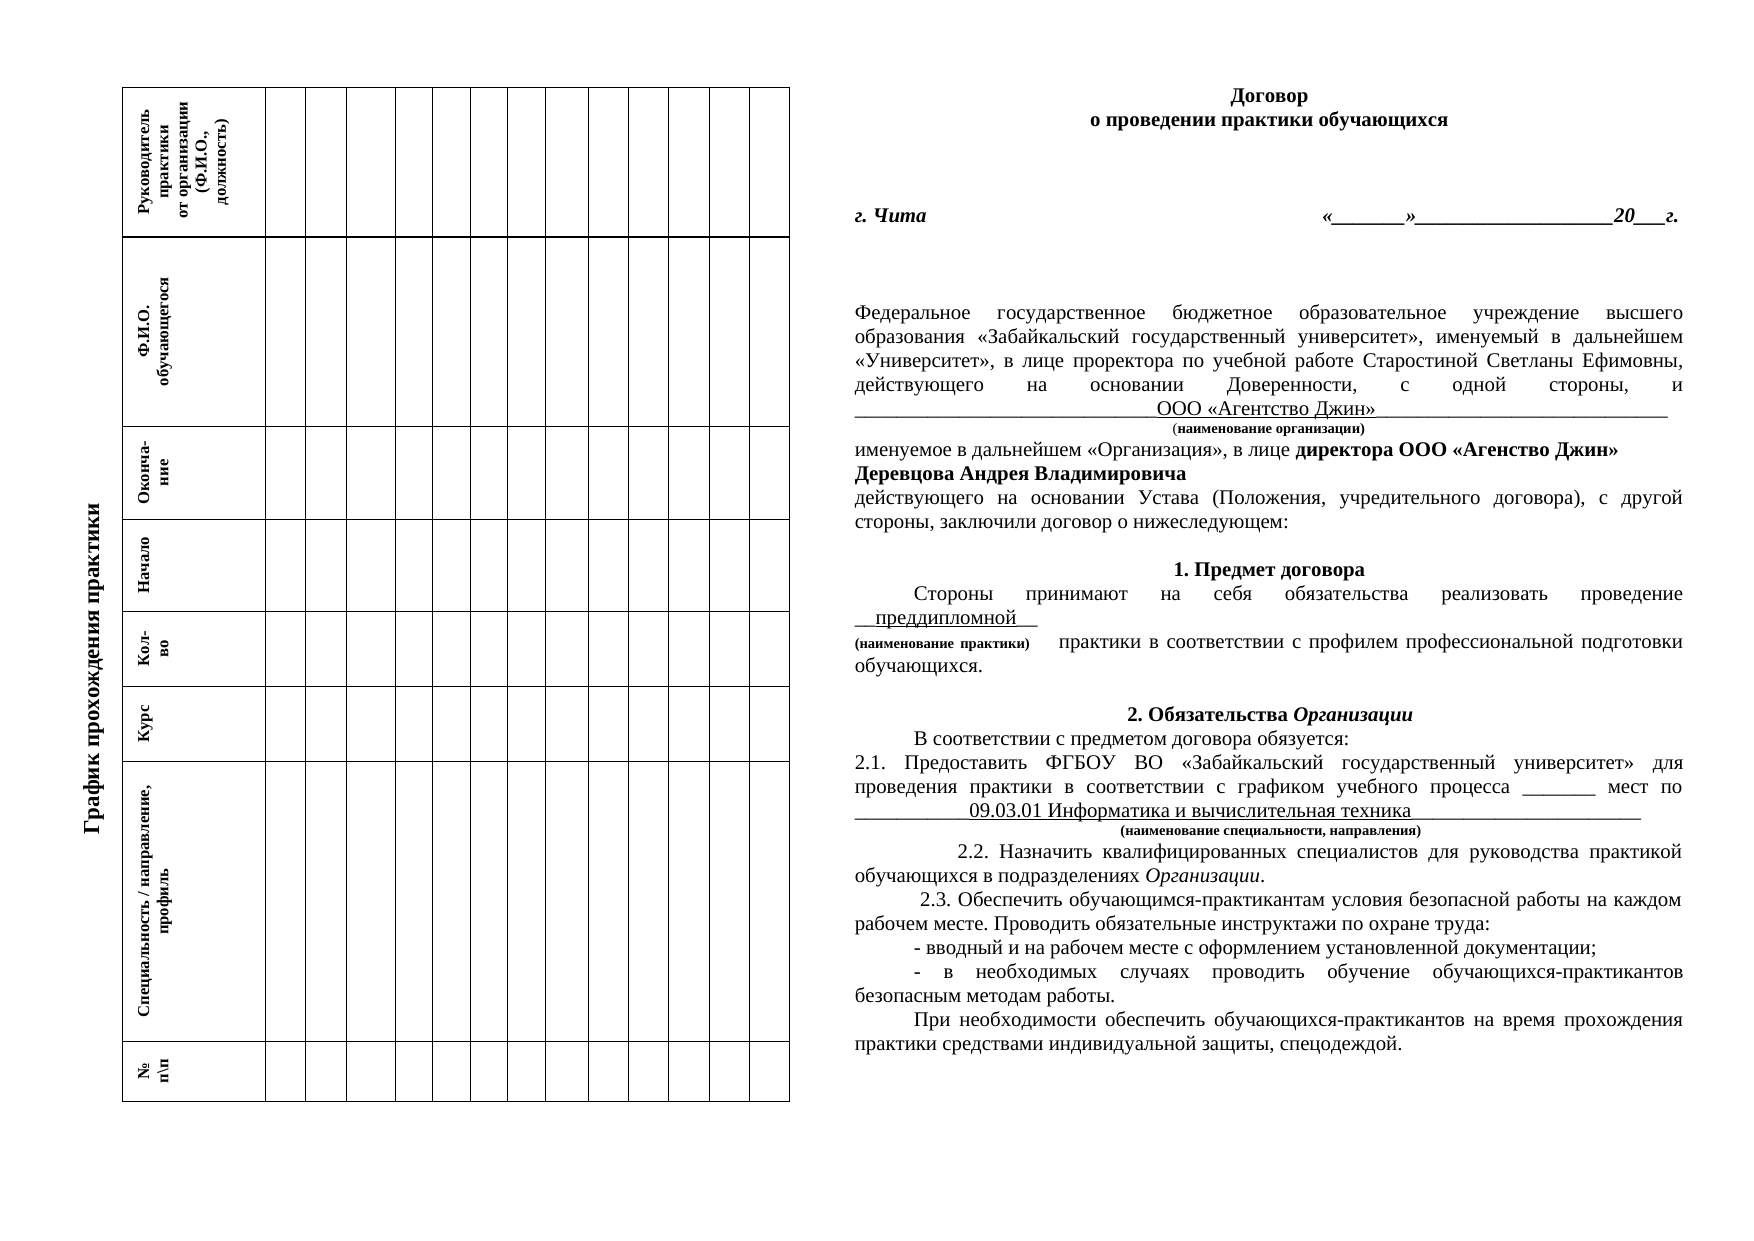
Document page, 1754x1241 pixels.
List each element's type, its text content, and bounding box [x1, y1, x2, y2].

table_header Договор о проведении практики обучающихся г. Чита «_______»___________________20___г. Федеральное государственное бюджетное образовательное учреждение высшего образования «Забайкальский государственный университет», именуемый в дальнейшем «Университет», в лице проректора по учебной работе Старостиной Светланы Ефимовны, действующего на основании Доверенности, с одной стороны, и _____________________________ООО «Агентство Джин»____________________________ (наименование организации) именуемое в дальнейшем «Организация», в лице директора ООО «Агенство Джин» Деревцова Андрея Владимировича действующего на основании Устава (Положения, учредительного договора), с другой стороны, заключили договор о нижеследующем: 1. Предмет договора Стороны принимают на себя обязательства реализовать проведение __преддипломной__ (наименование практики) практики в соответствии с профилем профессиональной подготовки обучающихся. 2. Обязательства Организации В соответствии с предметом договора обязуется: 2.1. Предоставить ФГБОУ ВО «Забайкальский государственный университет» для проведения практики в соответствии с графиком учебного процесса _______ мест по ___________09.03.01 Информатика и вычислительная техника______________________ (наименование специальности, направления) 2.2. Назначить квалифицированных специалистов для руководства практикой обучающихся в подразделениях Организации. 2.3. Обеспечить обучающимся-практикантам условия безопасной работы на каждом рабочем месте. Проводить обязательные инструктажи по охране труда: - вводный и на рабочем месте с оформлением установленной документации; - в необходимых случаях проводить обучение обучающихся-практикантов безопасным методам работы. При необходимости обеспечить обучающихся-практикантов на время прохождения практики средствами индивидуальной защиты, спецодеждой. [843, 59, 1695, 1158]
table_header [30, 59, 843, 1158]
